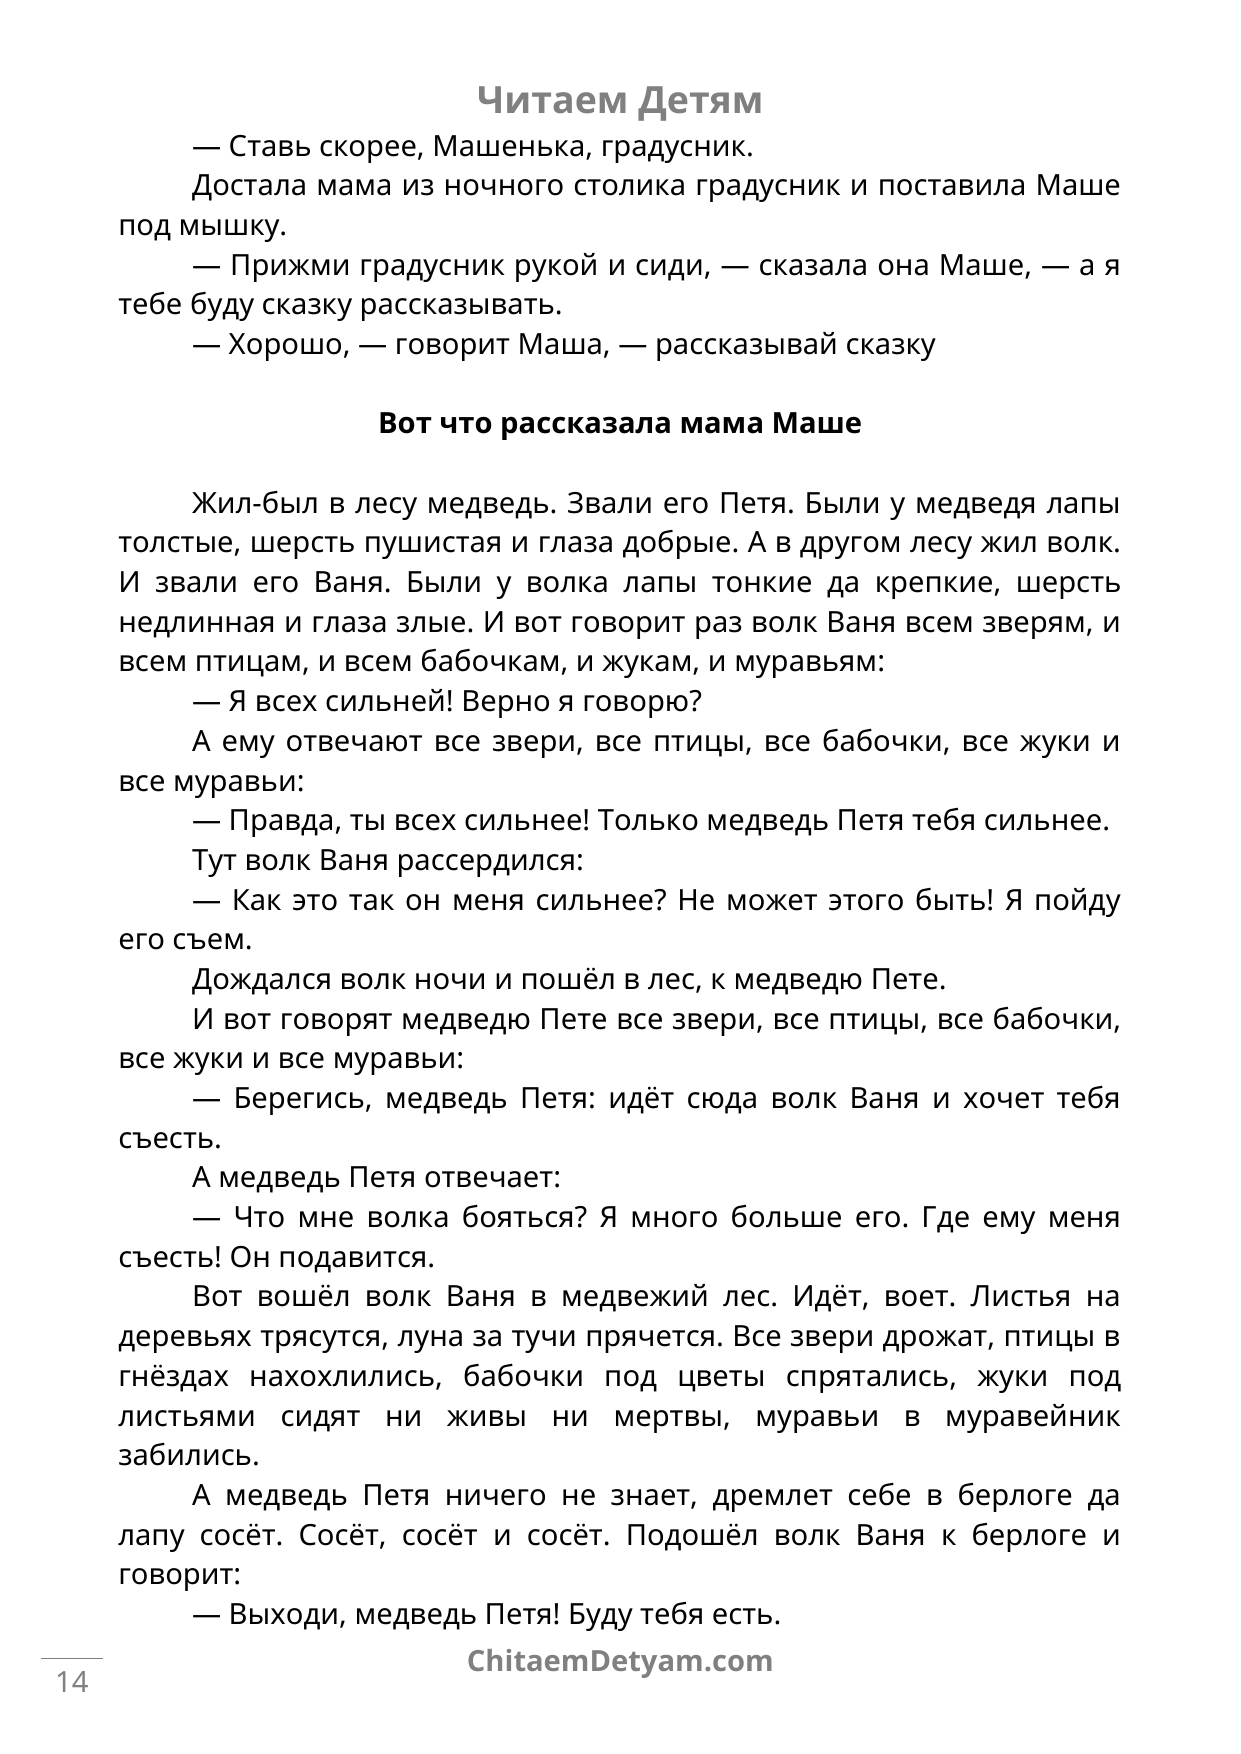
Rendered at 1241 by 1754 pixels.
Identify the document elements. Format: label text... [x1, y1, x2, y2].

text Вот что рассказала мама Maшe [118, 403, 1122, 442]
text — Что мне волка бояться? Я много больше его. Где ему меня съесть! Он подавится. [118, 1196, 1122, 1276]
text — Как это так он меня сильнее? Не может этого быть! Я пойду его съем. [118, 879, 1122, 958]
text — Я всех сильней! Верно я говорю? [118, 680, 1122, 720]
text Достала мама из ночного столика градусник и поставила Маше под мышку. [118, 164, 1122, 244]
text Жил-был в лесу медведь. Звали его Петя. Были у медведя лапы толстые, шерсть пушистая и глаза добрые. А в другом лесу жил волк. И звали его Ваня. Были у волка лапы тонкие да крепкие, шерсть недлинная и глаза злые. И вот говорит раз волк Ваня всем зверям, и всем птицам, и всем бабочкам, и жукам, и муравьям: [118, 482, 1122, 680]
text А медведь Петя отвечает: [118, 1157, 1122, 1196]
text — Выходи, медведь Петя! Буду тебя есть. [118, 1593, 1122, 1633]
text — Хорошо, — говорит Маша, — рассказывай сказку [118, 323, 1122, 363]
text — Правда, ты всех сильнее! Только медведь Петя тебя сильнее. [118, 799, 1122, 839]
text А медведь Петя ничего не знает, дремлет себе в берлоге да лапу сосёт. Сосёт, сосёт и сосёт. Подошёл волк Ваня к берлоге и говорит: [118, 1474, 1122, 1593]
text Тут волк Ваня рассердился: [118, 839, 1122, 879]
text — Берегись, медведь Петя: идёт сюда волк Ваня и хочет тебя съесть. [118, 1077, 1122, 1157]
text — Прижми градусник рукой и сиди, — сказала она Маше, — а я тебе буду сказку рассказывать. [118, 244, 1122, 323]
text И вот говорят медведю Пете все звери, все птицы, все бабочки, все жуки и все муравьи: [118, 998, 1122, 1077]
text Вот вошёл волк Ваня в медвежий лес. Идёт, воет. Листья на деревьях трясутся, луна за тучи прячется. Все звери дрожат, птицы в гнёздах нахохлились, бабочки под цветы спрятались, жуки под листьями сидят ни живы ни мертвы, муравьи в муравейник забились. [118, 1276, 1122, 1474]
text А ему отвечают все звери, все птицы, все бабочки, все жуки и все муравьи: [118, 720, 1122, 799]
text Дождался волк ночи и пошёл в лес, к медведю Пете. [118, 958, 1122, 998]
text — Ставь скорее, Машенька, градусник. [118, 125, 1122, 164]
